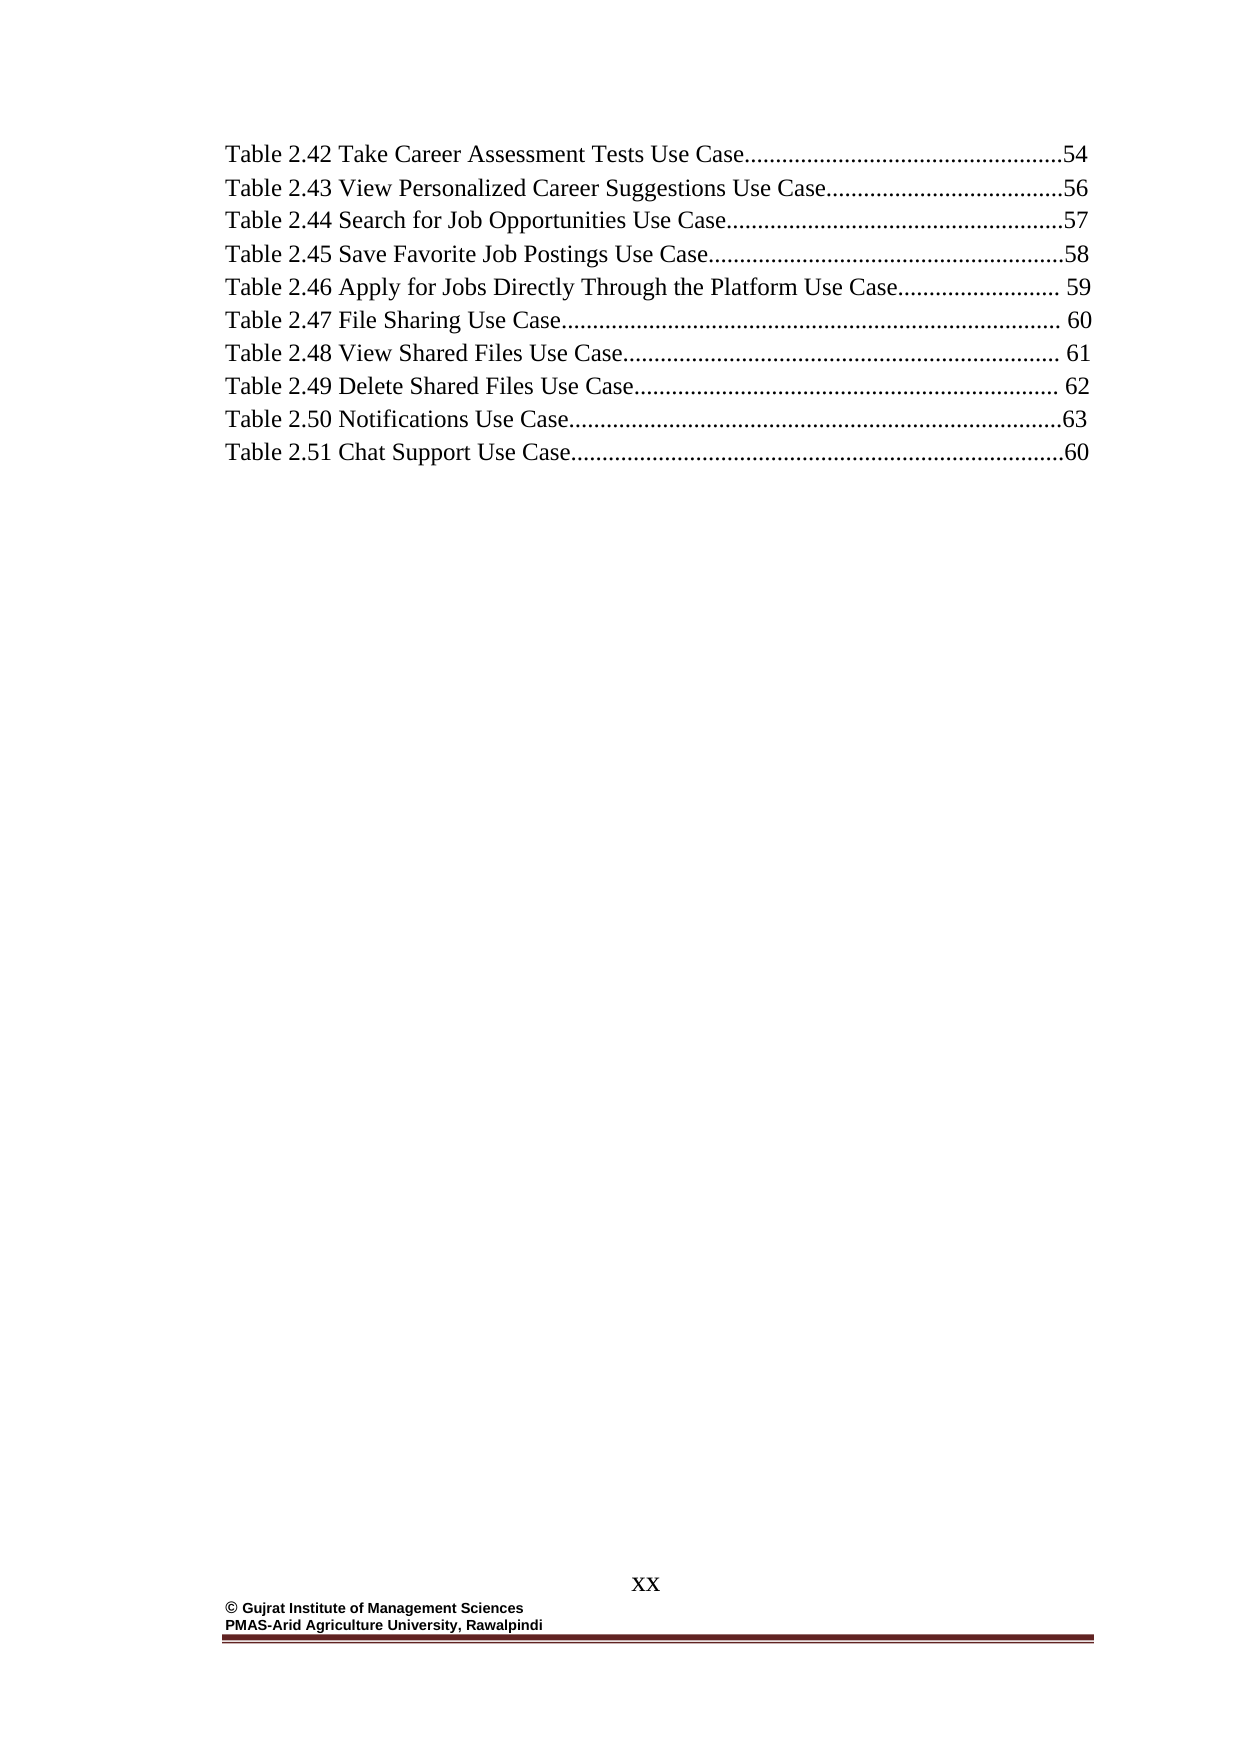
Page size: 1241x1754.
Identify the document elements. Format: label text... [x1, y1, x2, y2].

text Table 2.48 View Shared Files Use Case...................................................................... 61 [225, 338, 1184, 366]
text Table 2.44 Search for Job Opportunities Use Case......................................................57 [225, 206, 1184, 234]
text Table 2.49 Delete Shared Files Use Case.................................................................... 62 [225, 371, 1184, 399]
text Table 2.45 Save Favorite Job Postings Use Case.........................................................58 [225, 239, 1184, 267]
text Table 2.42 Take Career Assessment Tests Use Case...................................................54 [225, 139, 1184, 168]
text Table 2.50 Notifications Use Case...............................................................................63 [225, 404, 1184, 432]
text Table 2.47 File Sharing Use Case................................................................................ 60 [225, 305, 1184, 333]
text Table 2.46 Apply for Jobs Directly Through the Platform Use Case.......................... 59 [225, 272, 1184, 300]
text Table 2.51 Chat Support Use Case...............................................................................60 [225, 437, 1184, 466]
text Table 2.43 View Personalized Career Suggestions Use Case......................................56 [225, 173, 1184, 201]
